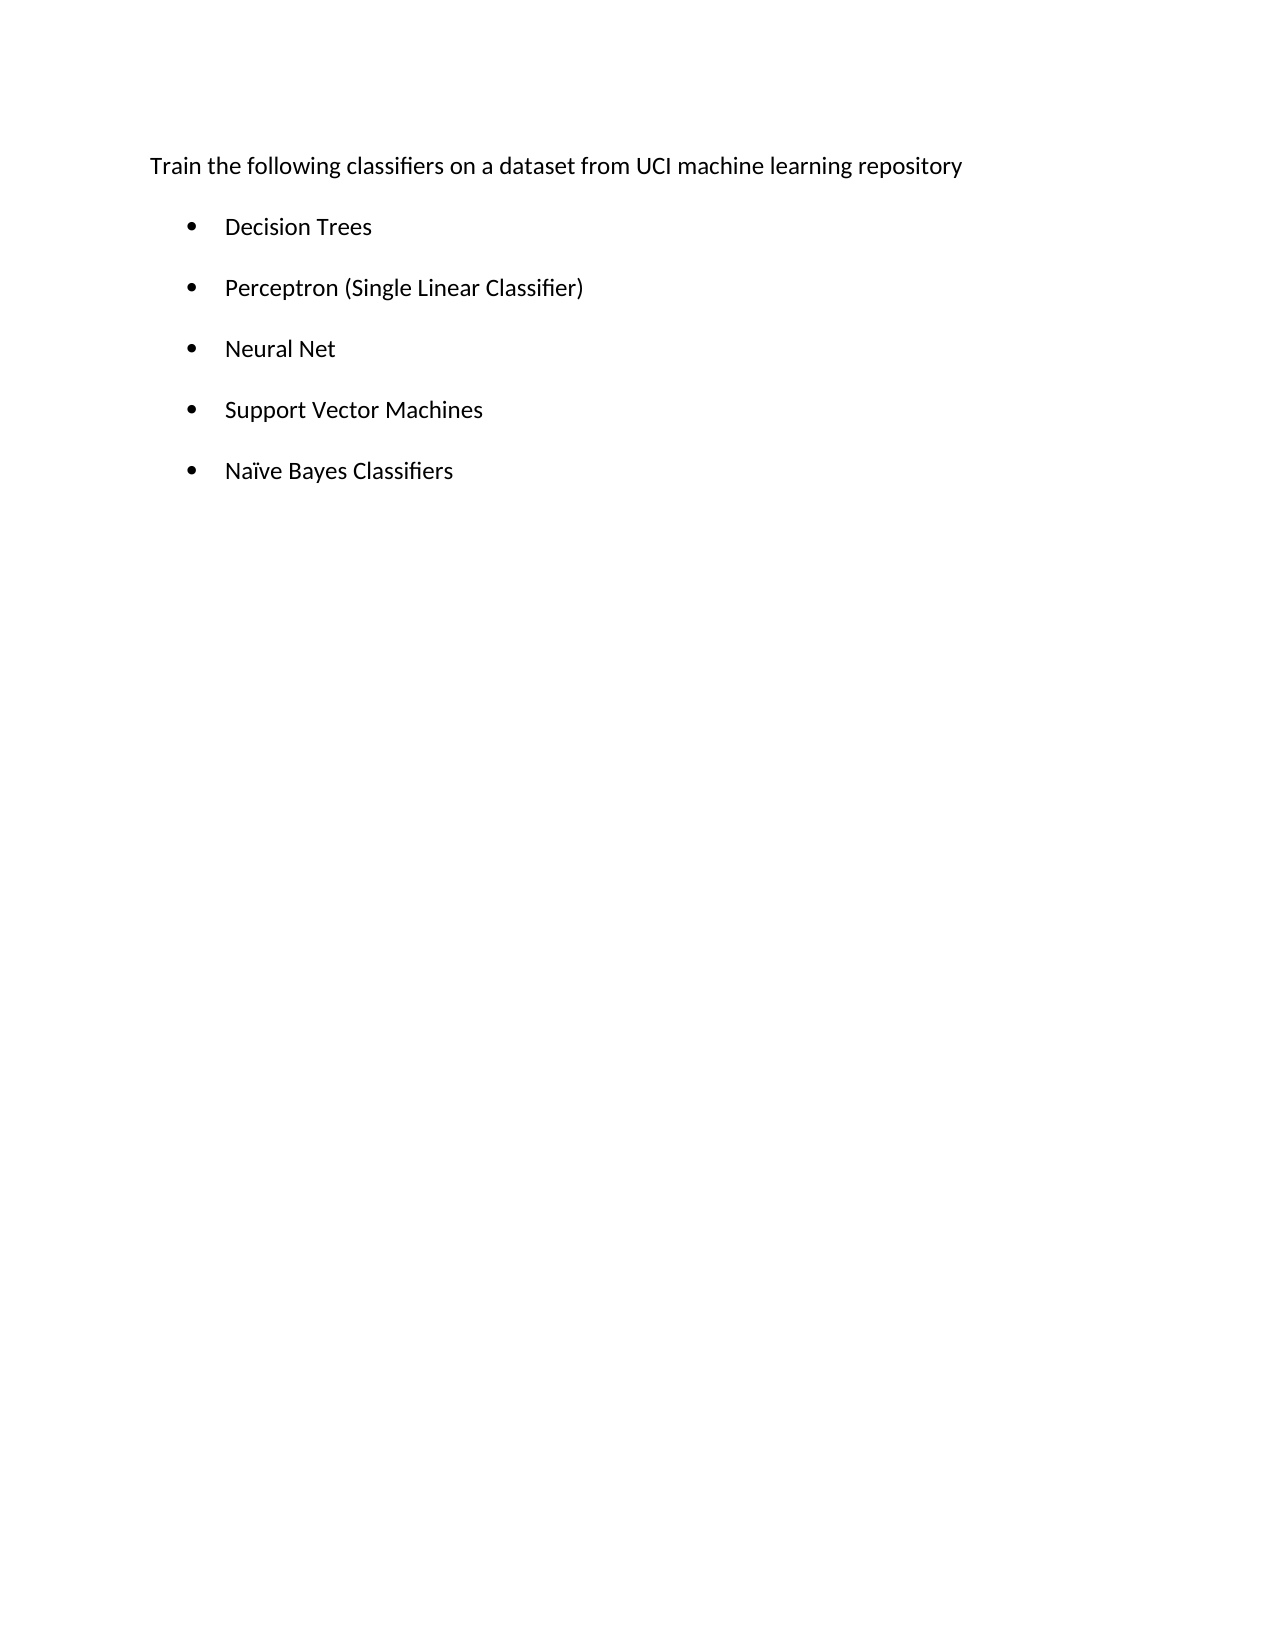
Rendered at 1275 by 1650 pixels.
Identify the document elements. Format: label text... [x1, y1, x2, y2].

text Train the following classifiers on a dataset from UCI machine learning repository [150, 150, 1125, 181]
list Naïve Bayes Classifiers [187, 455, 1125, 486]
list Perceptron (Single Linear Classifier) [187, 272, 1125, 303]
list Neural Net [187, 333, 1125, 364]
list Decision Trees [187, 211, 1125, 242]
list Support Vector Machines [187, 394, 1125, 425]
